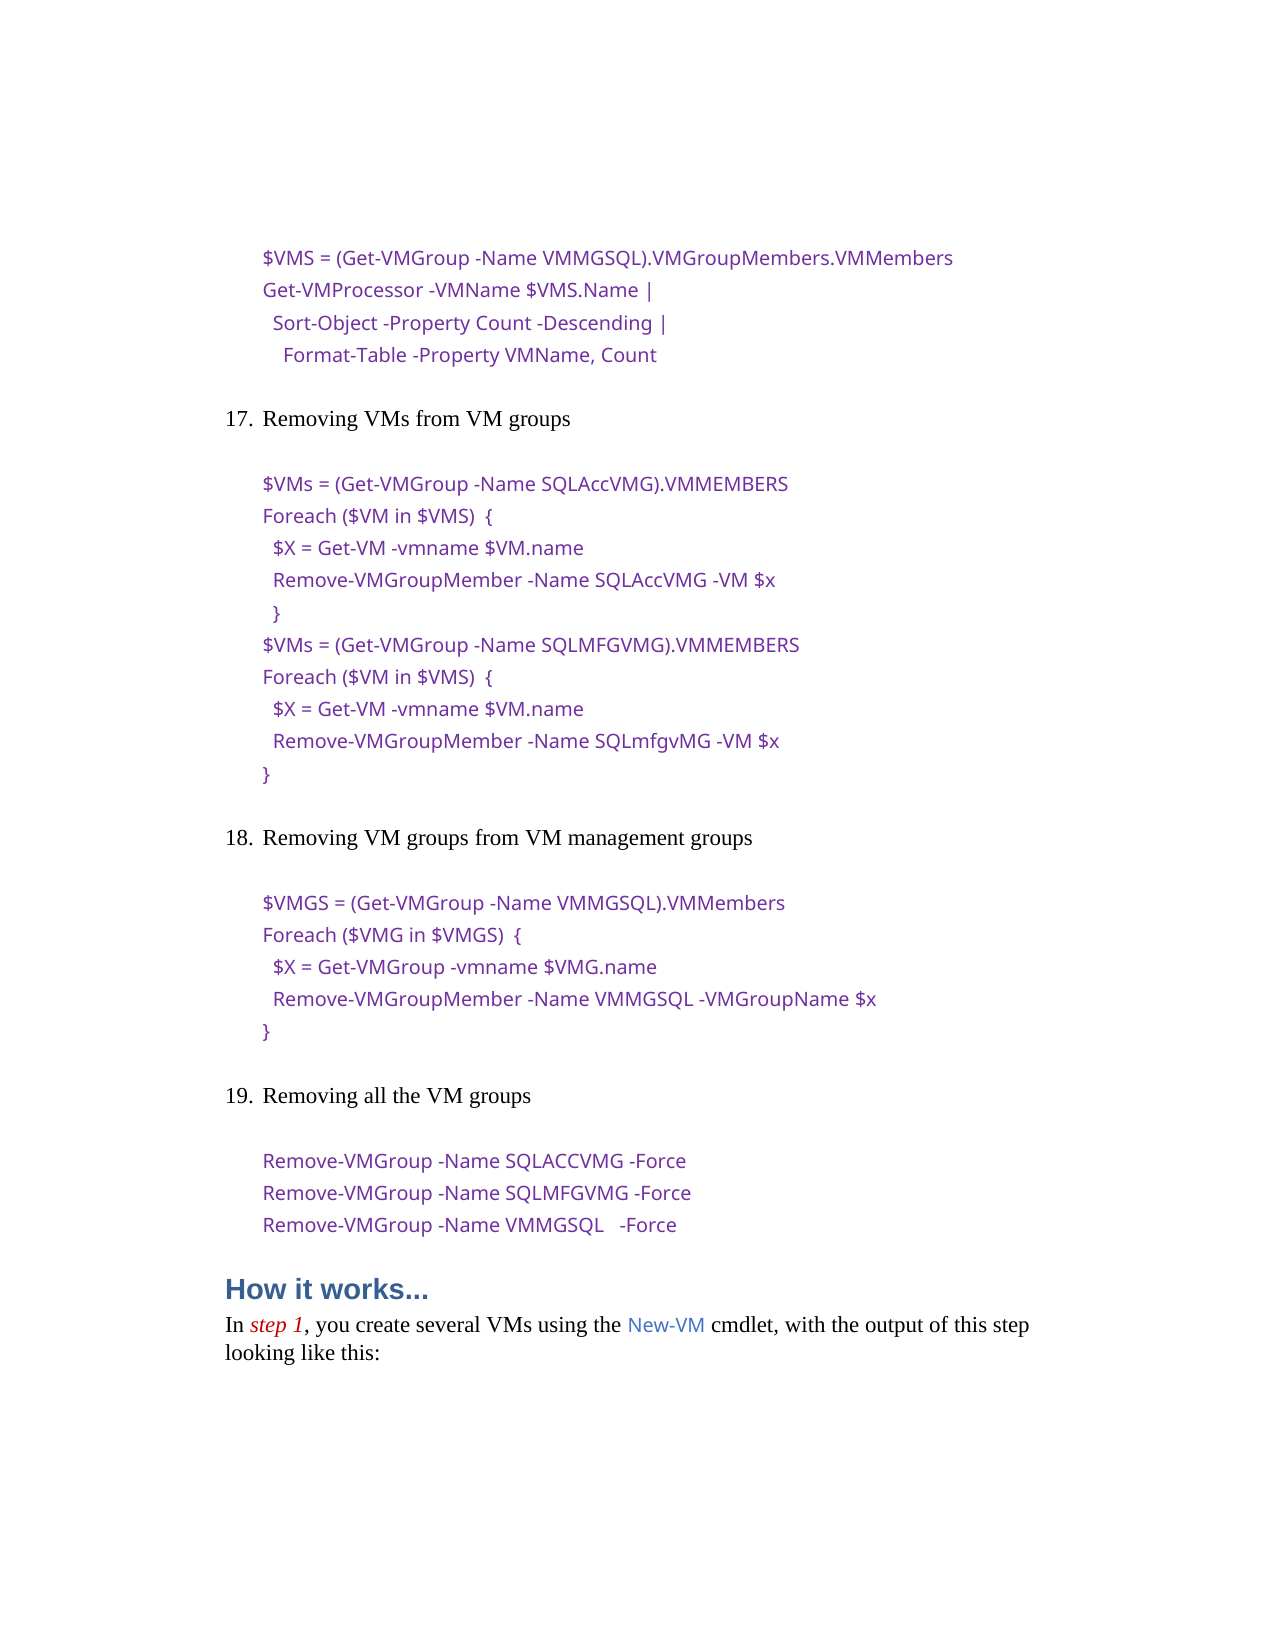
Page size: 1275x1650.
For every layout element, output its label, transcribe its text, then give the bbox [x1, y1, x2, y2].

text Removing all the VM groups [225, 1082, 1012, 1108]
text Remove-VMGroupMember -Name VMMGSQL -VMGroupName $x [262, 986, 1050, 1013]
text Remove-VMGroup -Name SQLACCVMG -Force [262, 1147, 1050, 1174]
text Get-VMProcessor -VMName $VMS.Name | [262, 277, 1050, 304]
text Remove-VMGroup -Name SQLMFGVMG -Force [262, 1179, 1050, 1206]
text In step 1, you create several VMs using the New-VM cmdlet, with the output of this step looking like this: [225, 1311, 1050, 1365]
text $VMGS = (Get-VMGroup -Name VMMGSQL).VMMembers [262, 889, 1050, 916]
text Removing VMs from VM groups [225, 405, 1012, 432]
text } [262, 760, 1050, 787]
text $VMs = (Get-VMGroup -Name SQLMFGVMG).VMMEMBERS [262, 631, 1050, 658]
text } [262, 1018, 1050, 1045]
text } [262, 599, 1050, 626]
text $X = Get-VMGroup -vmname $VMG.name [262, 953, 1050, 980]
text $X = Get-VM -vmname $VM.name [262, 696, 1050, 722]
text $VMs = (Get-VMGroup -Name SQLAccVMG).VMMEMBERS [262, 470, 1050, 497]
text $VMS = (Get-VMGroup -Name VMMGSQL).VMGroupMembers.VMMembers [262, 244, 1050, 271]
text Remove-VMGroupMember -Name SQLmfgvMG -VM $x [262, 728, 1050, 755]
text Foreach ($VM in $VMS) { [262, 663, 1050, 690]
text Foreach ($VMG in $VMGS) { [262, 921, 1050, 948]
text Format-Table -Property VMName, Count [262, 341, 1050, 368]
subtitle How it works... [225, 1272, 1050, 1305]
text Foreach ($VM in $VMS) { [262, 502, 1050, 529]
text Sort-Object -Property Count -Descending | [262, 309, 1050, 336]
text Remove-VMGroupMember -Name SQLAccVMG -VM $x [262, 567, 1050, 594]
text $X = Get-VM -vmname $VM.name [262, 534, 1050, 562]
text Removing VM groups from VM management groups [225, 824, 1012, 851]
text Remove-VMGroup -Name VMMGSQL -Force [262, 1211, 1050, 1238]
